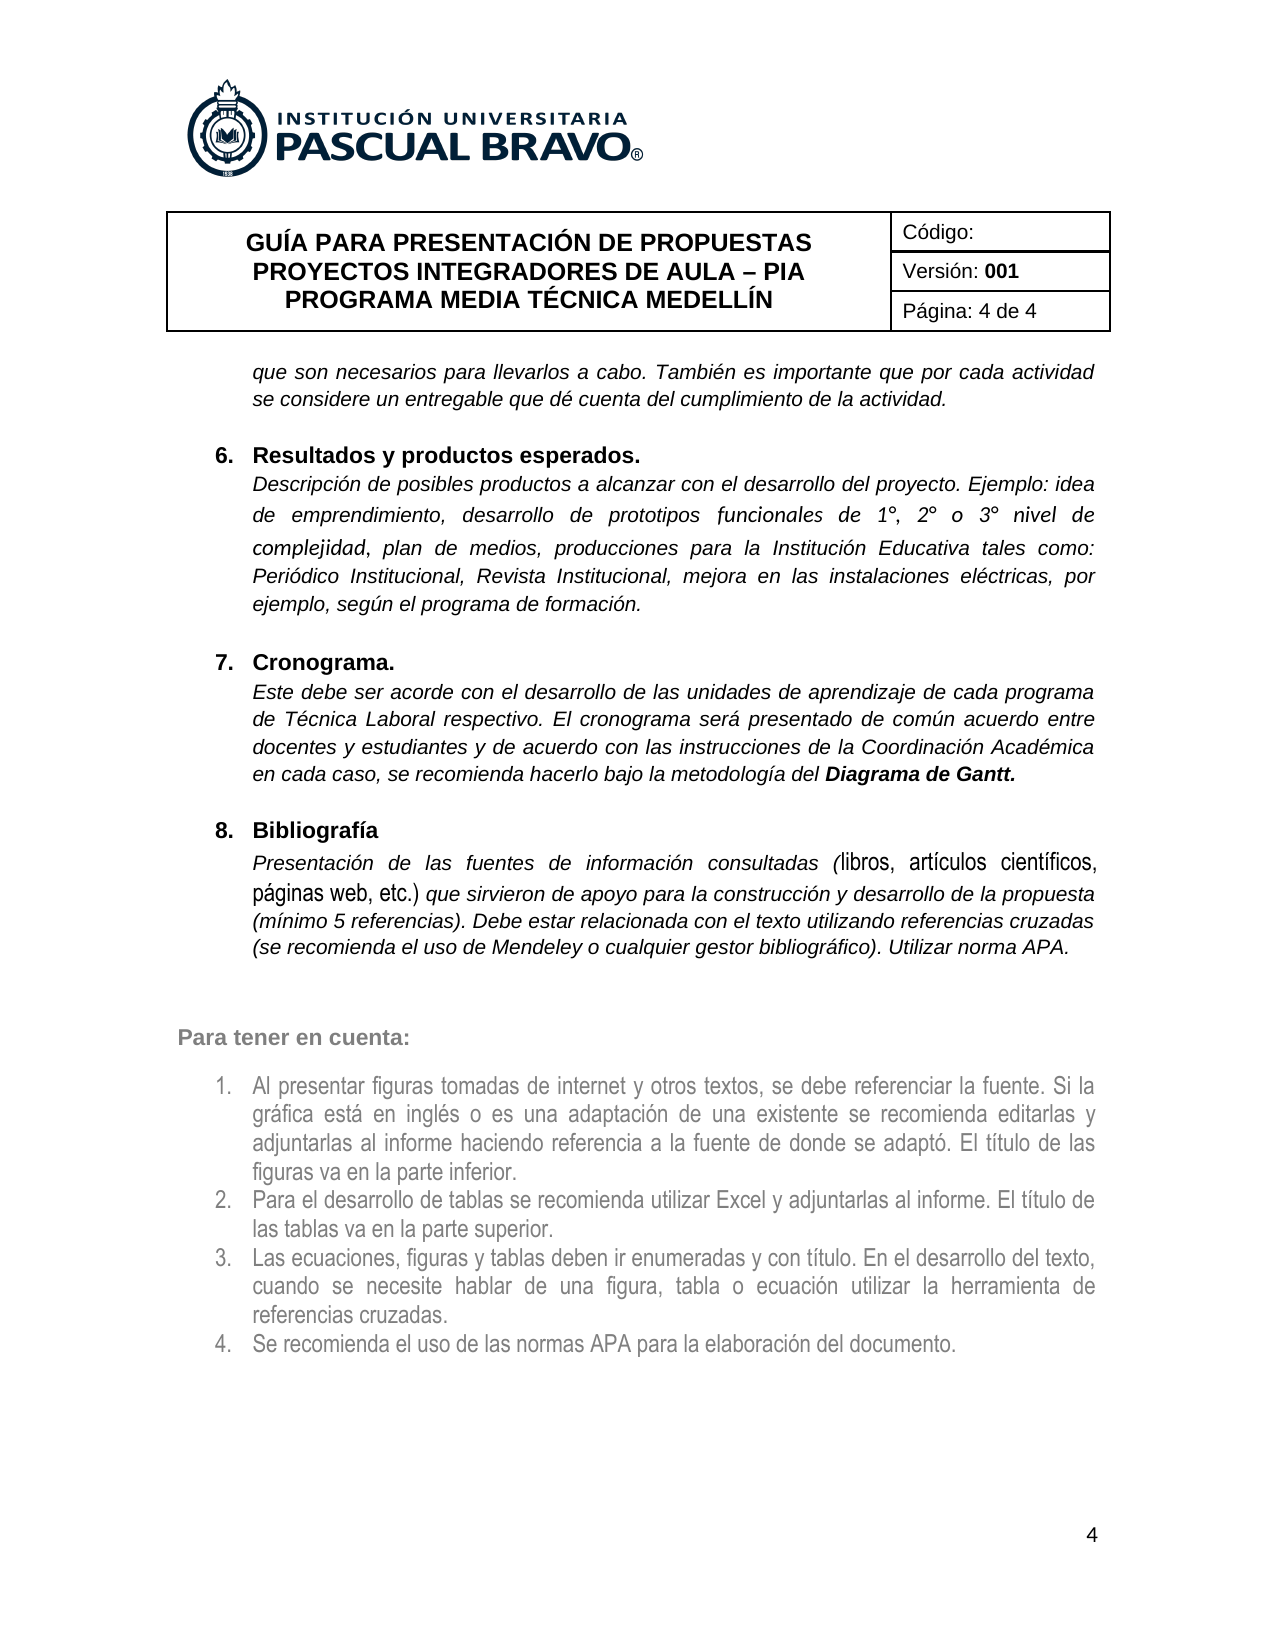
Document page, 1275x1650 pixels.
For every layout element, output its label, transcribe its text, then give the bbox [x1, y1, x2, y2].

list Bibliografía [215, 817, 1098, 843]
text Este debe ser acorde con el desarrollo de las unidades de aprendizaje de cada programa de Técnica Laboral respectivo. El cronograma será presentado de común acuerdo entre docentes y estudiantes y de acuerdo con las instrucciones de la Coordinación Académica en cada caso, se recomienda hacerlo bajo la metodología del Diagrama de Gantt. [252, 679, 1098, 786]
list Cronograma. [215, 649, 1098, 676]
list Las ecuaciones, figuras y tablas deben ir enumeradas y con título. En el desarrollo del texto, cuando se necesite hablar de una figura, tabla o ecuación utilizar la herramienta de referencias cruzadas. [215, 1243, 1098, 1329]
list Resultados y productos esperados. [215, 442, 1098, 468]
text Presentación de las fuentes de información consultadas (libros, artículos científicos, páginas web, etc.) que sirvieron de apoyo para la construcción y desarrollo de la propuesta (mínimo 5 referencias). Debe estar relacionada con el texto utilizando referencias cruzadas (se recomienda el uso de Mendeley o cualquier gestor bibliográfico). Utilizar norma APA. [252, 847, 1098, 958]
text Para tener en cuenta: [177, 1024, 1098, 1050]
list Al presentar figuras tomadas de internet y otros textos, se debe referenciar la fuente. Si la gráfica está en inglés o es una adaptación de una existente se recomienda editarlas y adjuntarlas al informe haciendo referencia a la fuente de donde se adaptó. El título de las figuras va en la parte inferior. [215, 1071, 1098, 1185]
picture [177, 73, 655, 183]
text Descripción de posibles productos a alcanzar con el desarrollo del proyecto. Ejemplo: idea de emprendimiento, desarrollo de prototipos funcionales de 1°, 2° o 3° nivel de complejidad, plan de medios, producciones para la Institución Educativa tales como: Periódico Institucional, Revista Institucional, mejora en las instalaciones eléctricas, por ejemplo, según el programa de formación. [252, 472, 1098, 616]
list Para el desarrollo de tablas se recomienda utilizar Excel y adjuntarlas al informe. El título de las tablas va en la parte superior. [215, 1185, 1098, 1243]
list Se recomienda el uso de las normas APA para la elaboración del documento. [215, 1329, 1098, 1357]
